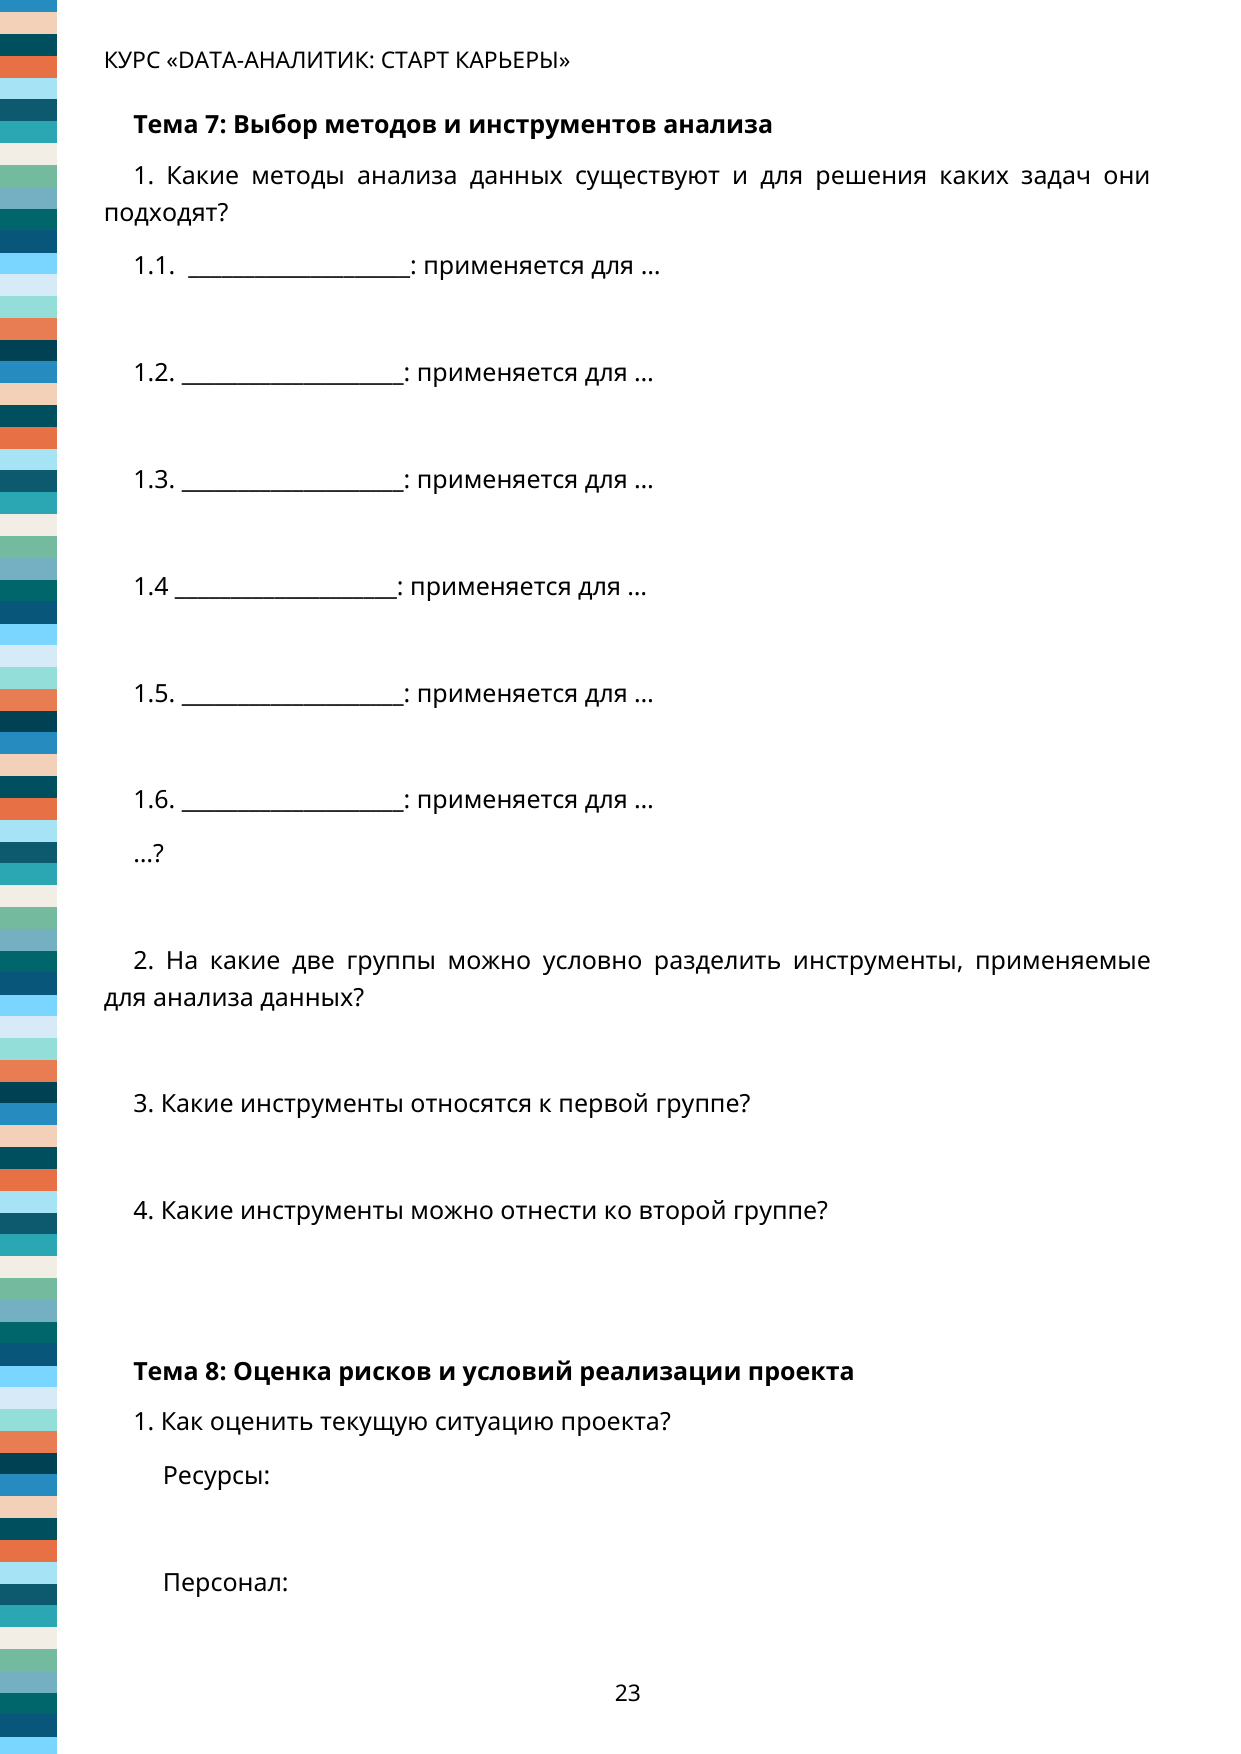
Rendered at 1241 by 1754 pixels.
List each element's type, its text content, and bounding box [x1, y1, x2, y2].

text 1. Какие методы анализа данных существуют и для решения каких задач они подходят? [103, 158, 1152, 228]
text 4. Какие инструменты можно отнести ко второй группе? [103, 1193, 1152, 1227]
text Тема 7: Выбор методов и инструментов анализа [133, 107, 1152, 141]
text 3. Какие инструменты относятся к первой группе? [103, 1086, 1152, 1120]
text Персонал: [133, 1564, 1152, 1598]
text 1.2. ____________________: применяется для … [103, 355, 1152, 389]
text 1.3. ____________________: применяется для … [103, 462, 1152, 496]
text 2. На какие две группы можно условно разделить инструменты, применяемые для анализа данных? [103, 942, 1152, 1013]
text 1. Как оценить текущую ситуацию проекта? [103, 1404, 1152, 1438]
text 1.4 ____________________: применяется для … [103, 568, 1152, 602]
text 1.5. ____________________: применяется для … [103, 675, 1152, 709]
text Ресурсы: [133, 1457, 1152, 1492]
text Тема 8: Оценка рисков и условий реализации проекта [133, 1353, 1152, 1387]
text …? [103, 836, 1152, 870]
text 1.6. ____________________: применяется для … [103, 782, 1152, 816]
text 1.1. ____________________: применяется для … [103, 248, 1152, 282]
